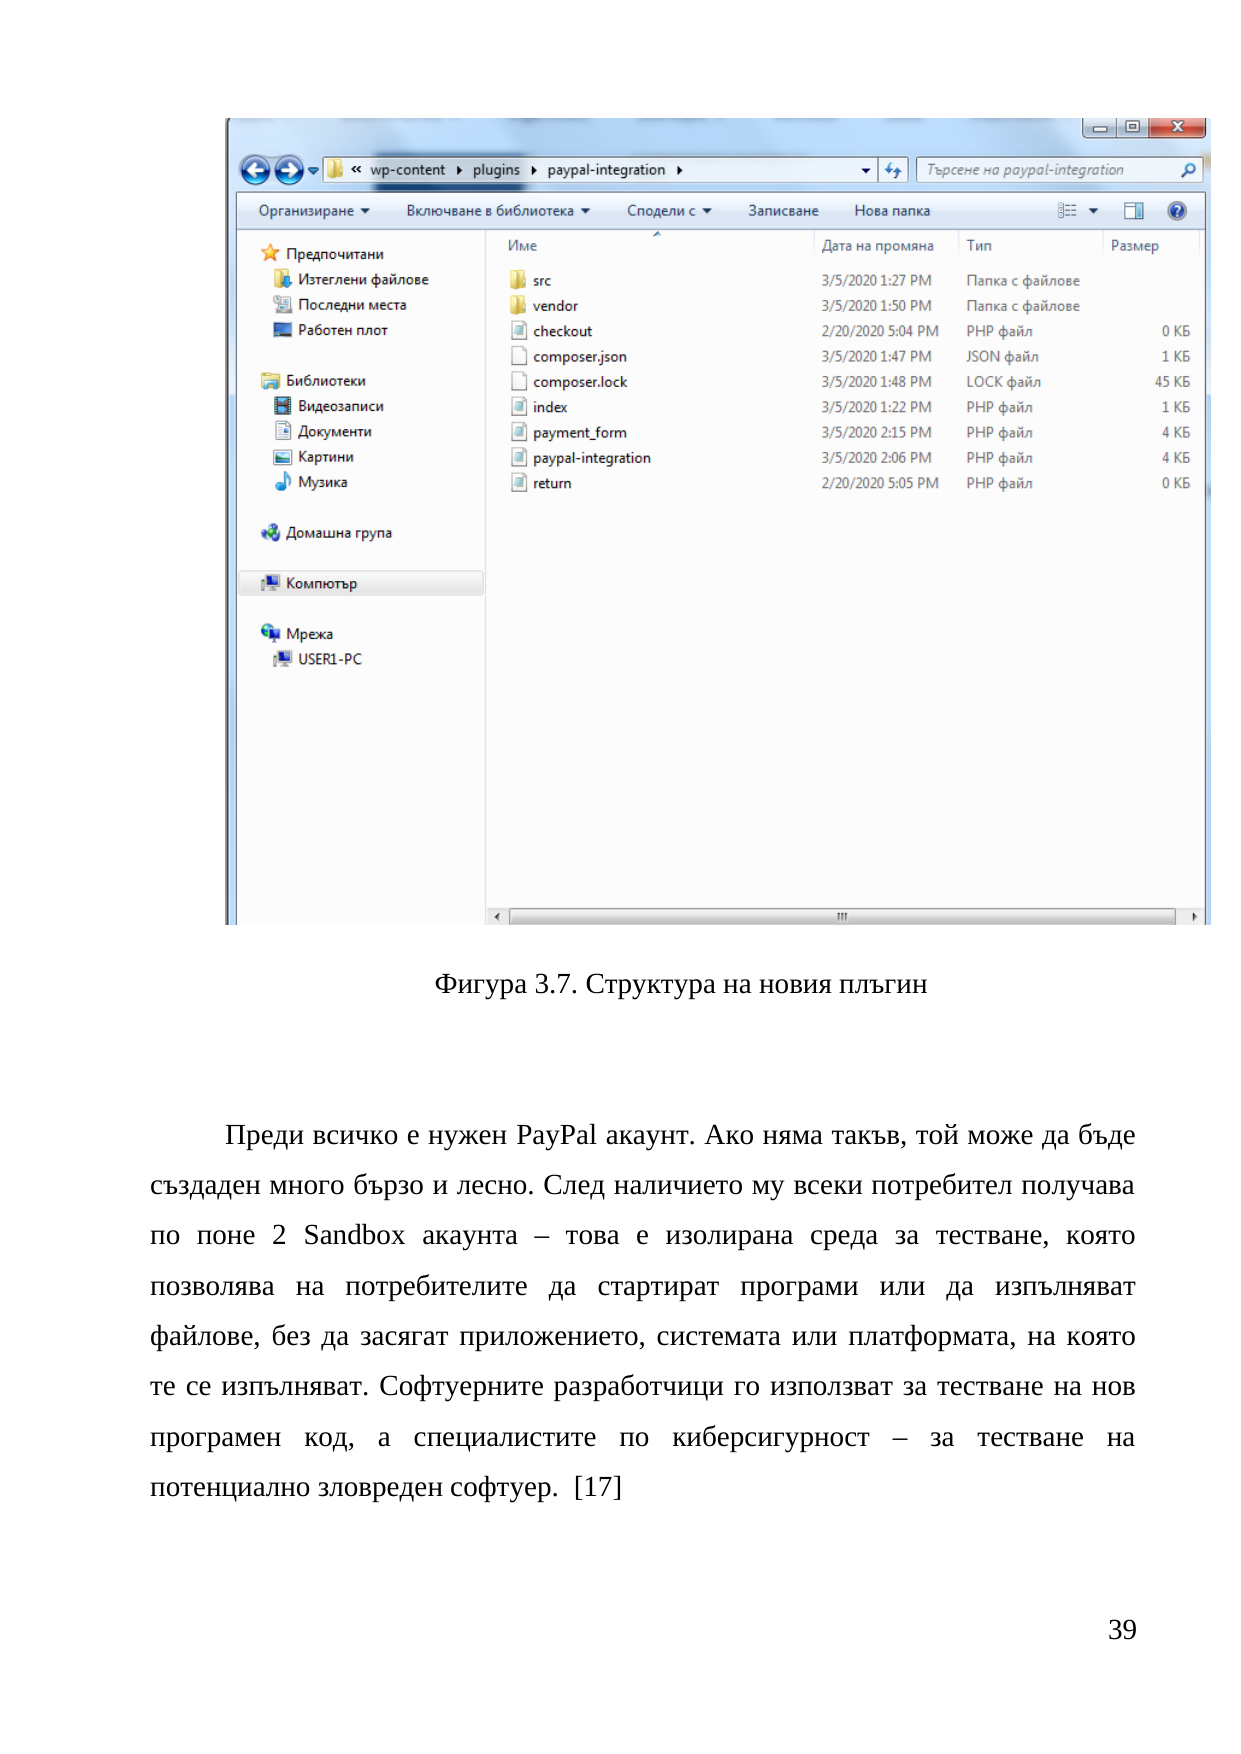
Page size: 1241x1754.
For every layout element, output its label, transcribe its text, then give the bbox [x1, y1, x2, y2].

text Преди всичко е нужен PayPal акаунт. Ако няма такъв, той може да бъде създаден много бързо и лесно. След наличието му всеки потребител получава по поне 2 Sandbox акаунта – това е изолирана среда за тестване, която позволява на потребителите да стартират програми или да изпълняват файлове, без да засягат приложението, системата или платформата, на която те се изпълняват. Софтуерните разработчици го използват за тестване на нов програмен код, а специалистите по киберсигурност – за тестване на потенциално зловреден софтуер. [17] [150, 1117, 1137, 1502]
text Фигура 3.7. Структура на новия плъгин [150, 966, 1137, 1000]
picture [225, 118, 1211, 925]
